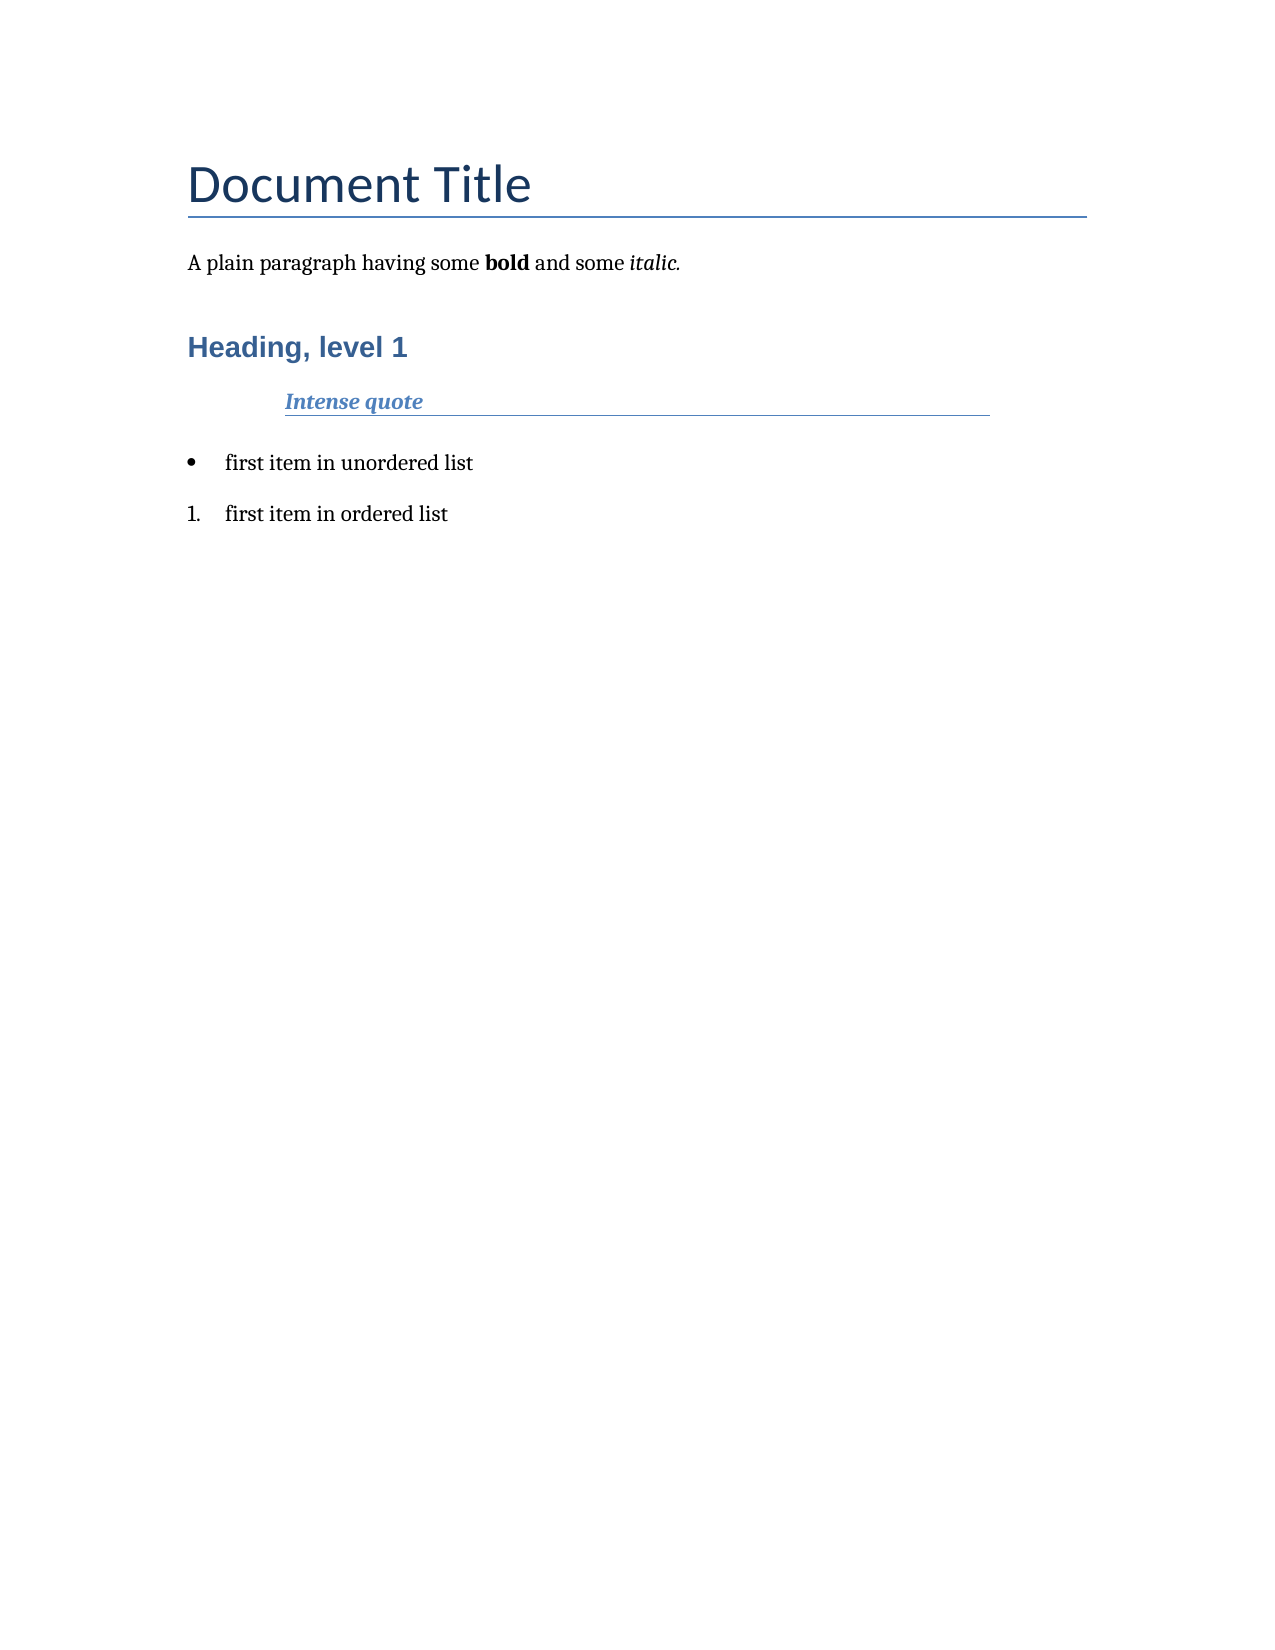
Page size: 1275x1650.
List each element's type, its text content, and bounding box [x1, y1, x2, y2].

text A plain paragraph having some bold and some italic. [187, 249, 1087, 276]
text Intense quote [285, 389, 990, 415]
title Document Title [187, 150, 1087, 218]
list first item in ordered list [187, 501, 1087, 527]
subtitle Heading, level 1 [187, 330, 1087, 363]
list first item in unordered list [187, 449, 1087, 476]
